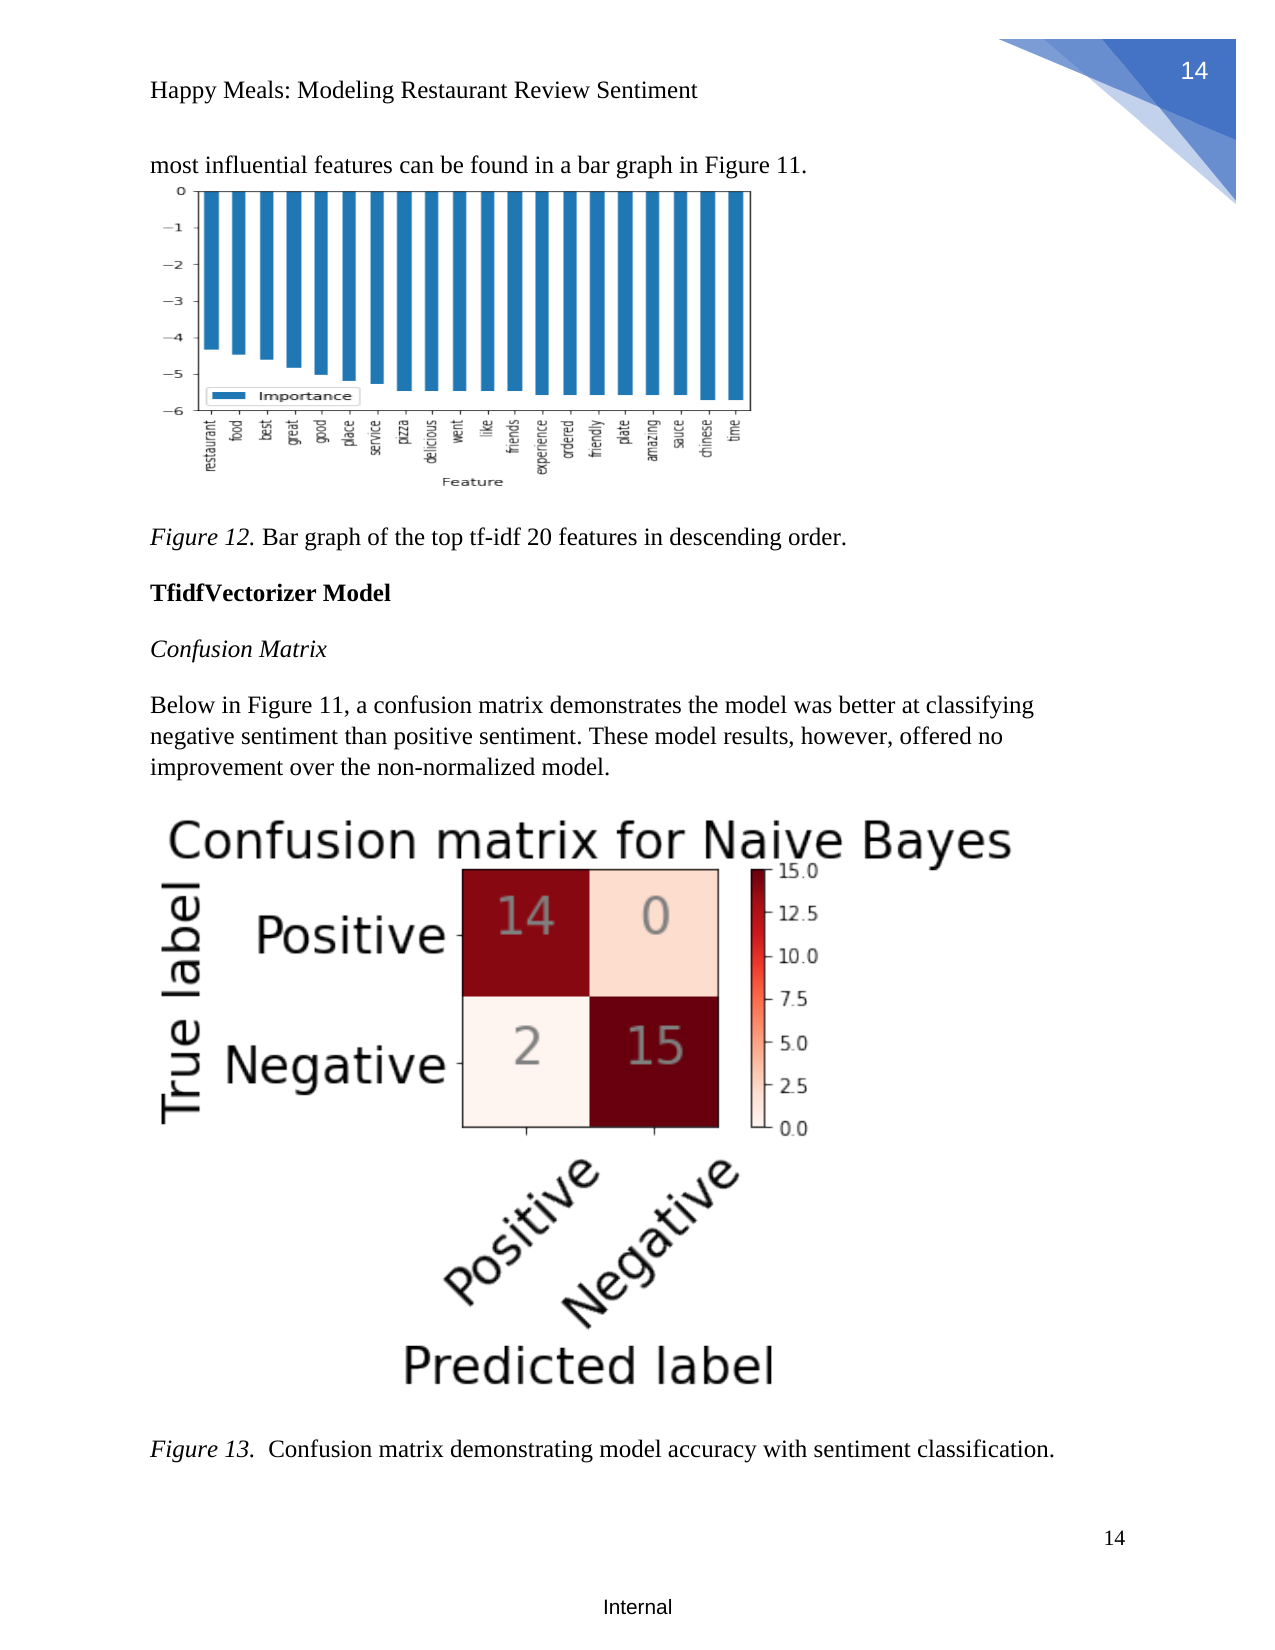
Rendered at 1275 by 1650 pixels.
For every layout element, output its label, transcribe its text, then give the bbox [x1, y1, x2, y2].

text Below in Figure 11, a confusion matrix demonstrates the model was better at classifying negative sentiment than positive sentiment. These model results, however, offered no improvement over the non-normalized model. [150, 690, 1125, 781]
picture [997, 39, 1236, 205]
text Figure 13. Confusion matrix demonstrating model accuracy with sentiment classification. [150, 1434, 1125, 1463]
text Confusion Matrix [150, 634, 1125, 663]
picture [150, 808, 1025, 1408]
text TfidfVectorizer Model [150, 578, 1125, 607]
text Figure 12. Bar graph of the top tf-idf 20 features in descending order. [150, 522, 1125, 551]
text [150, 150, 1125, 495]
picture [150, 180, 760, 495]
